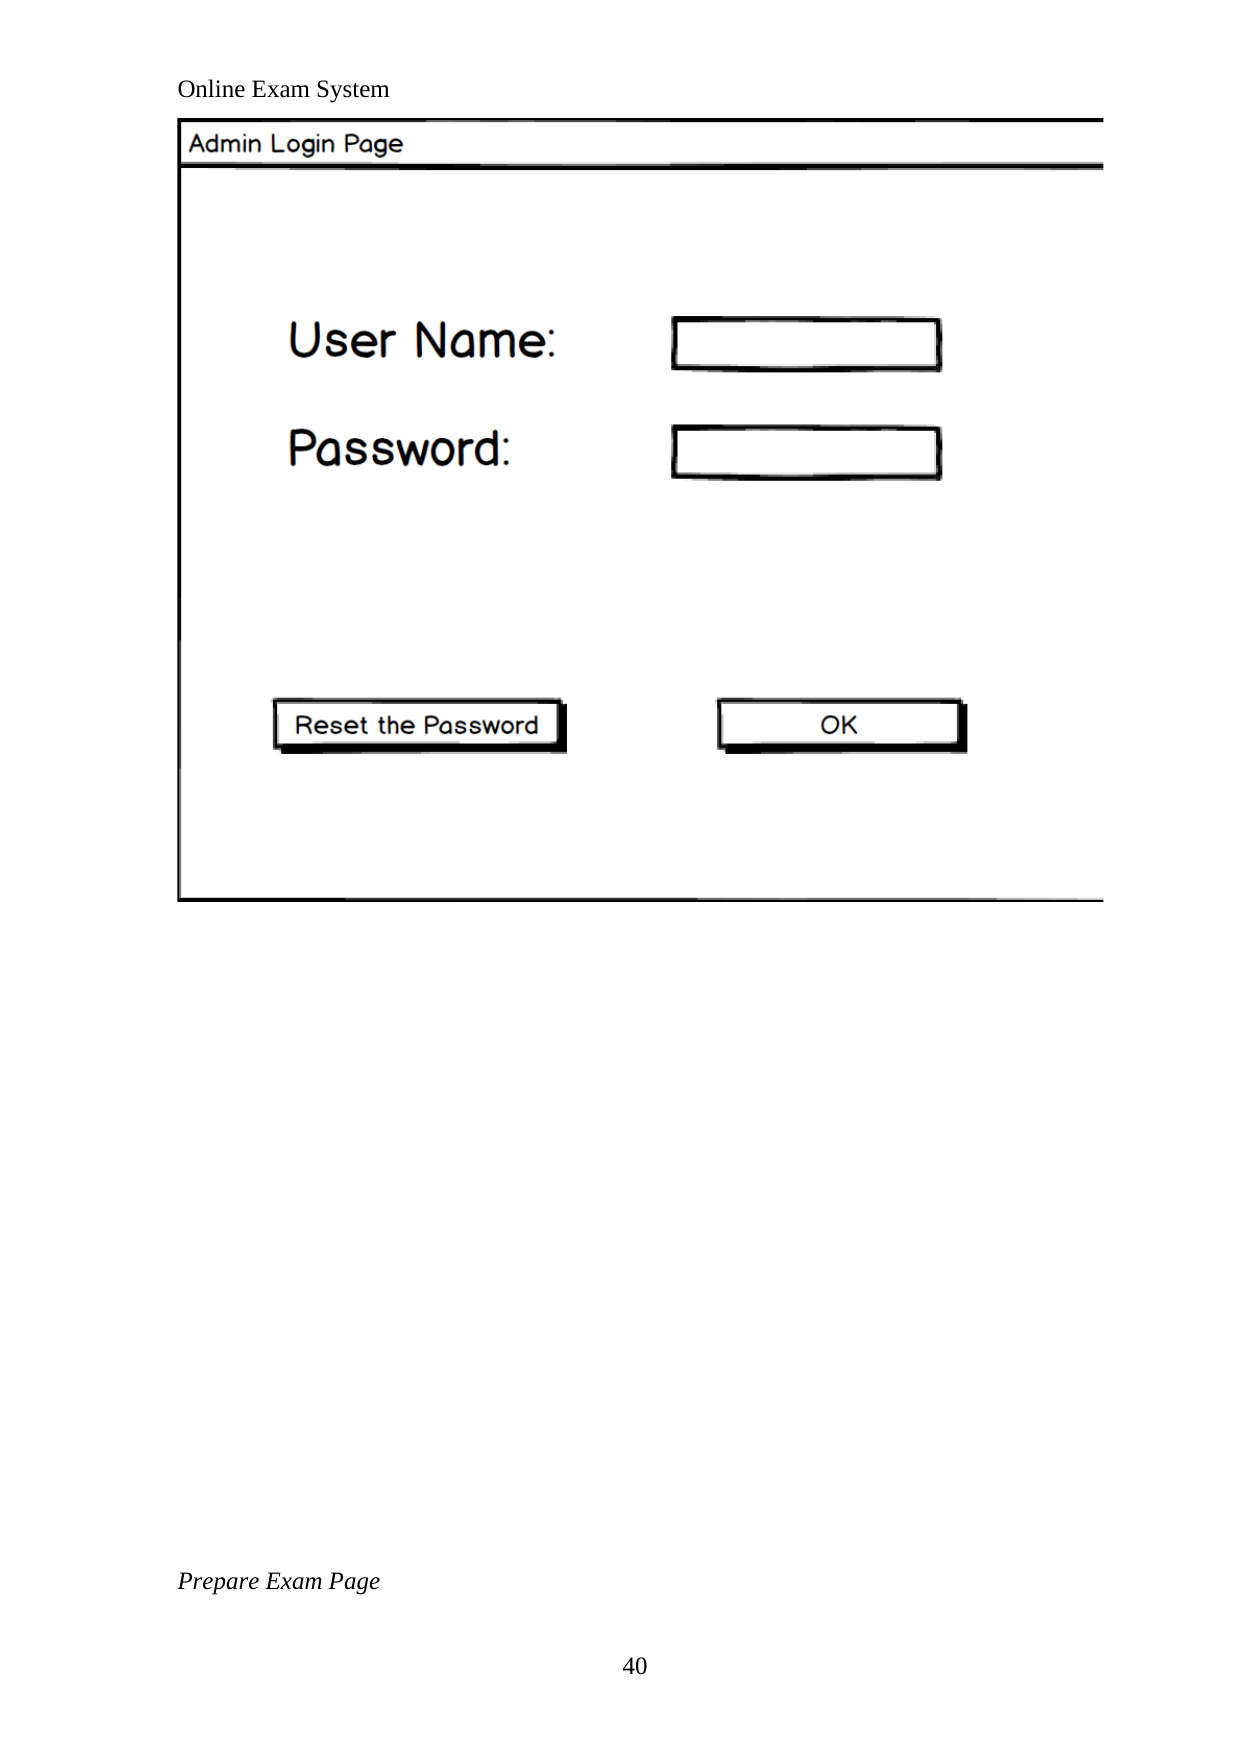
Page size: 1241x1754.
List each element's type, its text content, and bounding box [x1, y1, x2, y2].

picture [177, 118, 1104, 902]
text Prepare Exam Page [148, 1566, 1093, 1595]
